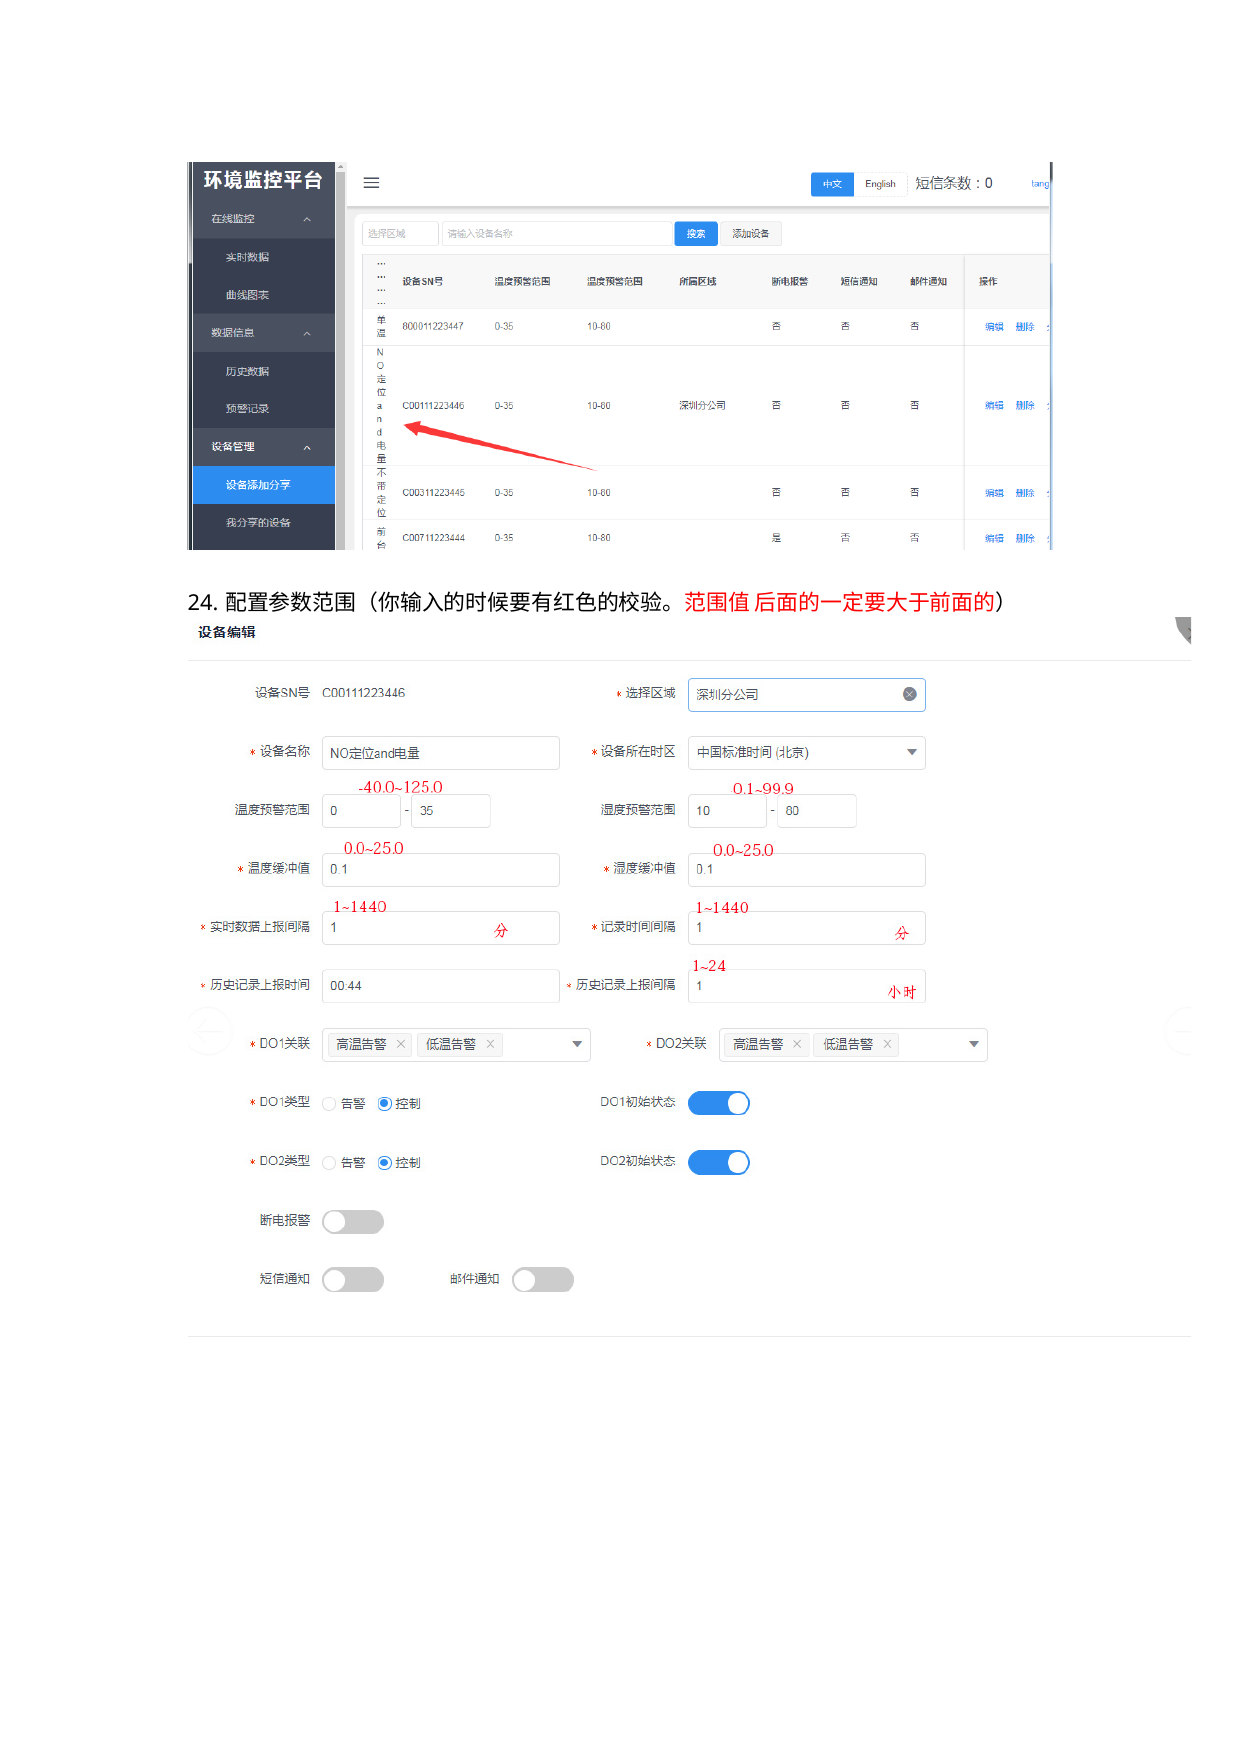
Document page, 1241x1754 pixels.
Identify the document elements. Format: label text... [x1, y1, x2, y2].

picture [187, 617, 1192, 1340]
list 配置参数范围（你输入的时候要有红色的校验。范围值 后面的一定要大于前面的） [187, 584, 1053, 617]
picture [187, 162, 1053, 550]
